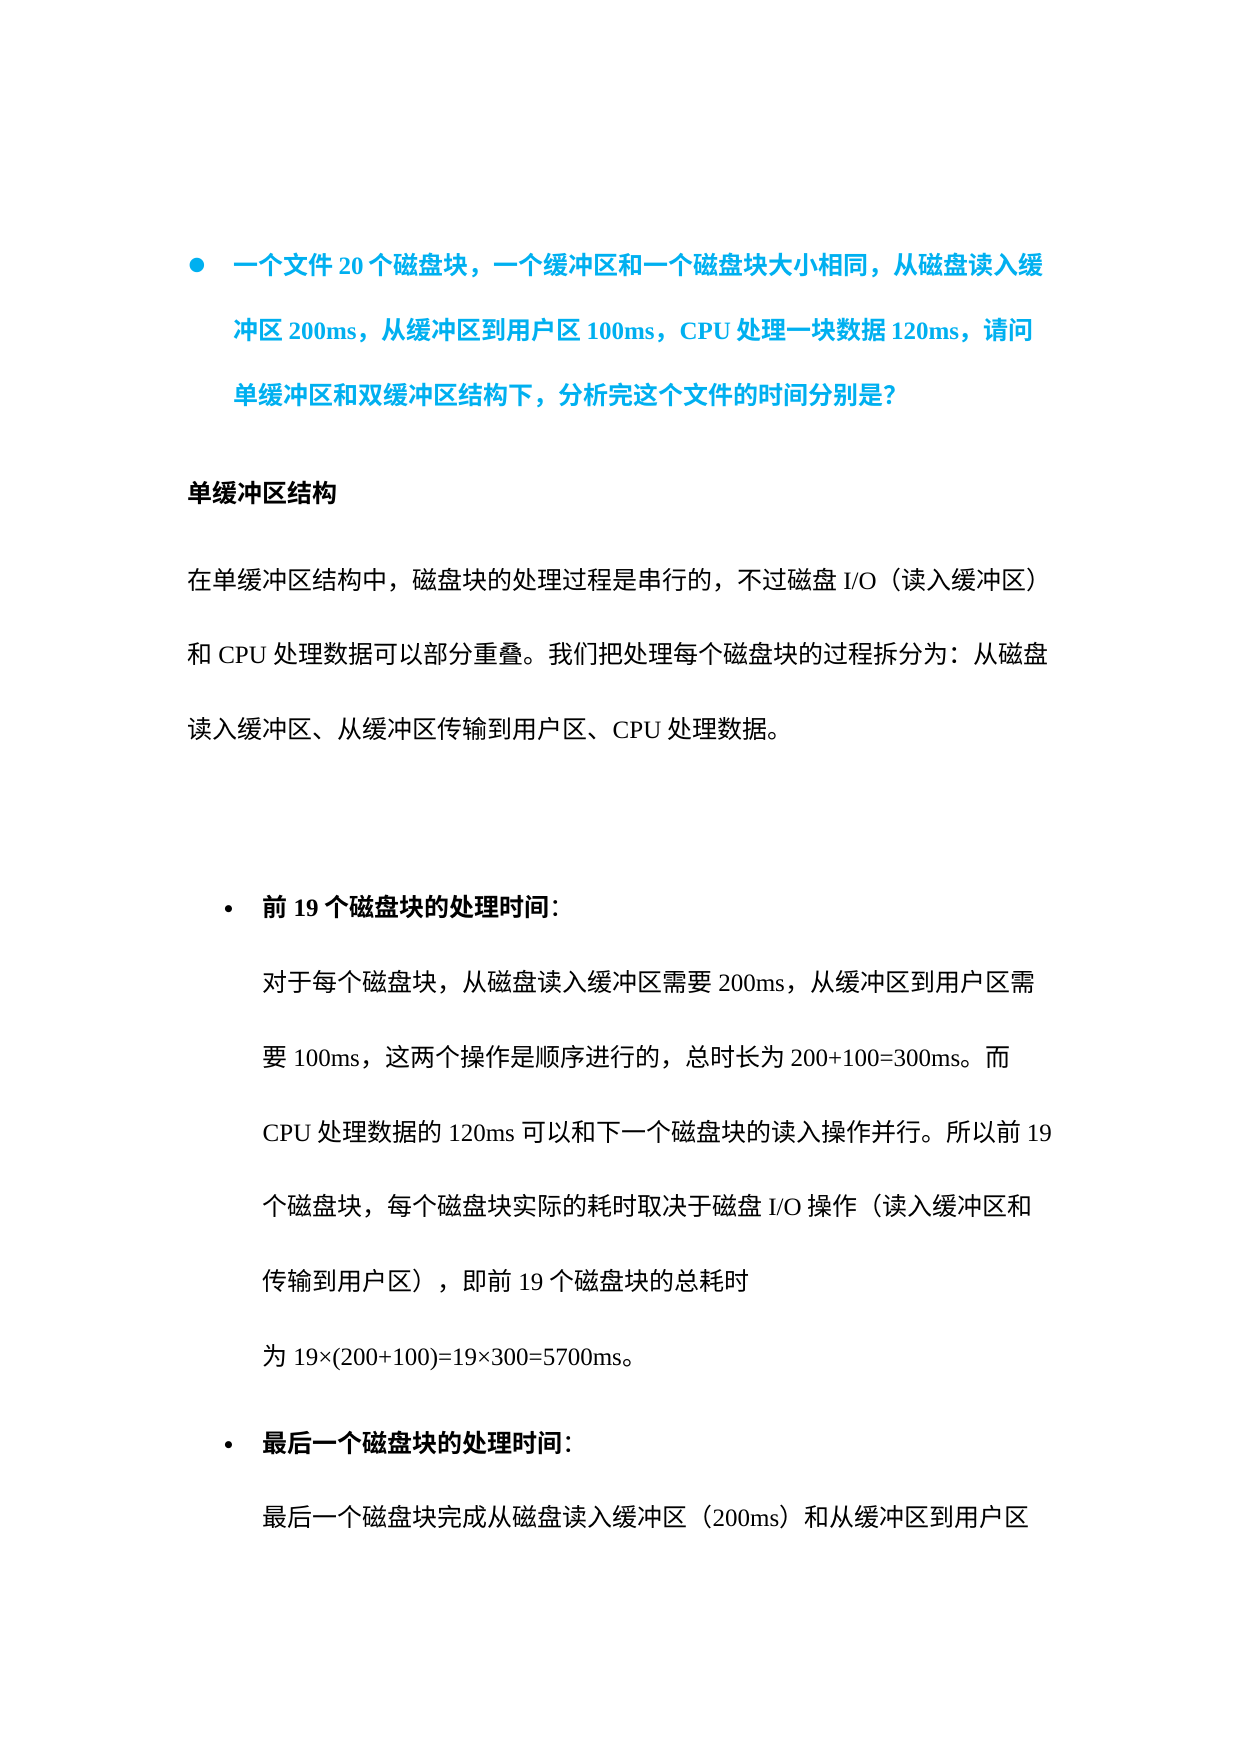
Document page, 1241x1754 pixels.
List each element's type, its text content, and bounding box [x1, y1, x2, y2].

text 单缓冲区结构 [187, 459, 1053, 524]
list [225, 1409, 1053, 1548]
text 一个文件20个磁盘块，一个缓冲区和一个磁盘块大小相同，从磁盘读入缓冲区200ms，从缓冲区到用户区100ms，CPU处理一块数据120ms，请问单缓冲区和双缓冲区结构下，分析完这个文件的时间分别是？ [187, 231, 1053, 426]
list 前 19 个磁盘块的处理时间： 对于每个磁盘块，从磁盘读入缓冲区需要 200ms，从缓冲区到用户区需要 100ms，这两个操作是顺序进行的，总时长为 200+100=300ms。而 CPU 处理数据的 120ms 可以和下一个磁盘块的读入操作并行。所以前 19 个磁盘块，每个磁盘块实际的耗时取决于磁盘 I/O 操作（读入缓冲区和传输到用户区），即前 19 个磁盘块的总耗时为 19×(200+100)=19×300=5700ms。 [225, 873, 1053, 1387]
text 在单缓冲区结构中，磁盘块的处理过程是串行的，不过磁盘 I/O（读入缓冲区）和 CPU 处理数据可以部分重叠。我们把处理每个磁盘块的过程拆分为：从磁盘读入缓冲区、从缓冲区传输到用户区、CPU 处理数据。 [187, 546, 1053, 760]
